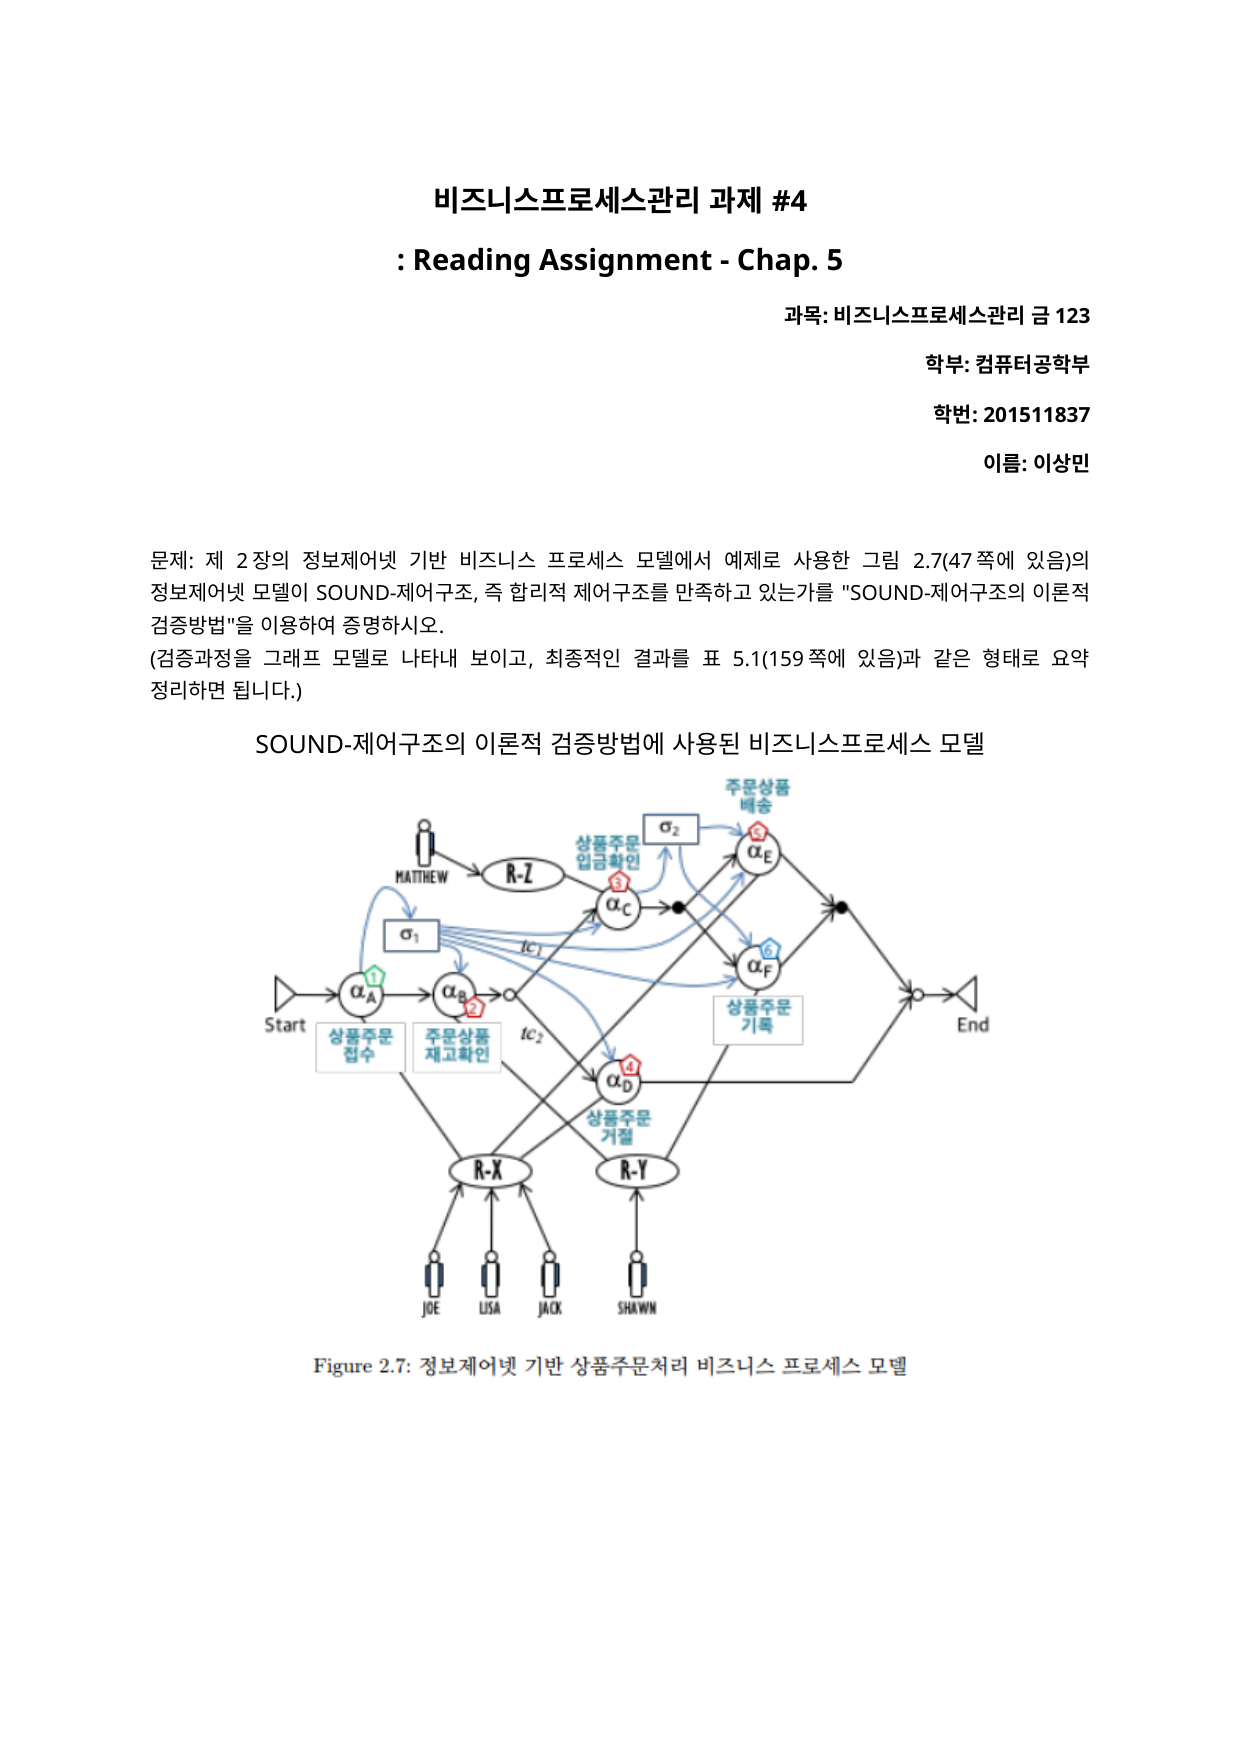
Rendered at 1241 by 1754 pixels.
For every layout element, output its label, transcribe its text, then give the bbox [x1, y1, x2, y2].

text 과목: 비즈니스프로세스관리 금123 [150, 299, 1090, 329]
picture [217, 769, 1023, 1404]
text 비즈니스프로세스관리 과제 #4 [150, 177, 1090, 219]
text 문제: 제 2장의 정보제어넷 기반 비즈니스 프로세스 모델에서 예제로 사용한 그림 2.7(47쪽에 있음)의 정보제어넷 모델이 SOUND-제어구조, 즉 합리적 제어구조를 만족하고 있는가를 "SOUND-제어구조의 이론적 검증방법"을 이용하여 증명하시오. (검증과정을 그래프 모델로 나타내 보이고, 최종적인 결과를 표 5.1(159쪽에 있음)과 같은 형태로 요약 정리하면 됩니다.) [150, 544, 1090, 705]
text : Reading Assignment - Chap. 5 [150, 239, 1090, 279]
text 학번: 201511837 [150, 398, 1090, 428]
text 이름: 이상민 [150, 447, 1090, 477]
text 학부: 컴퓨터공학부 [150, 348, 1090, 379]
subtitle SOUND-제어구조의 이론적 검증방법에 사용된 비즈니스프로세스 모델 [150, 724, 1090, 760]
